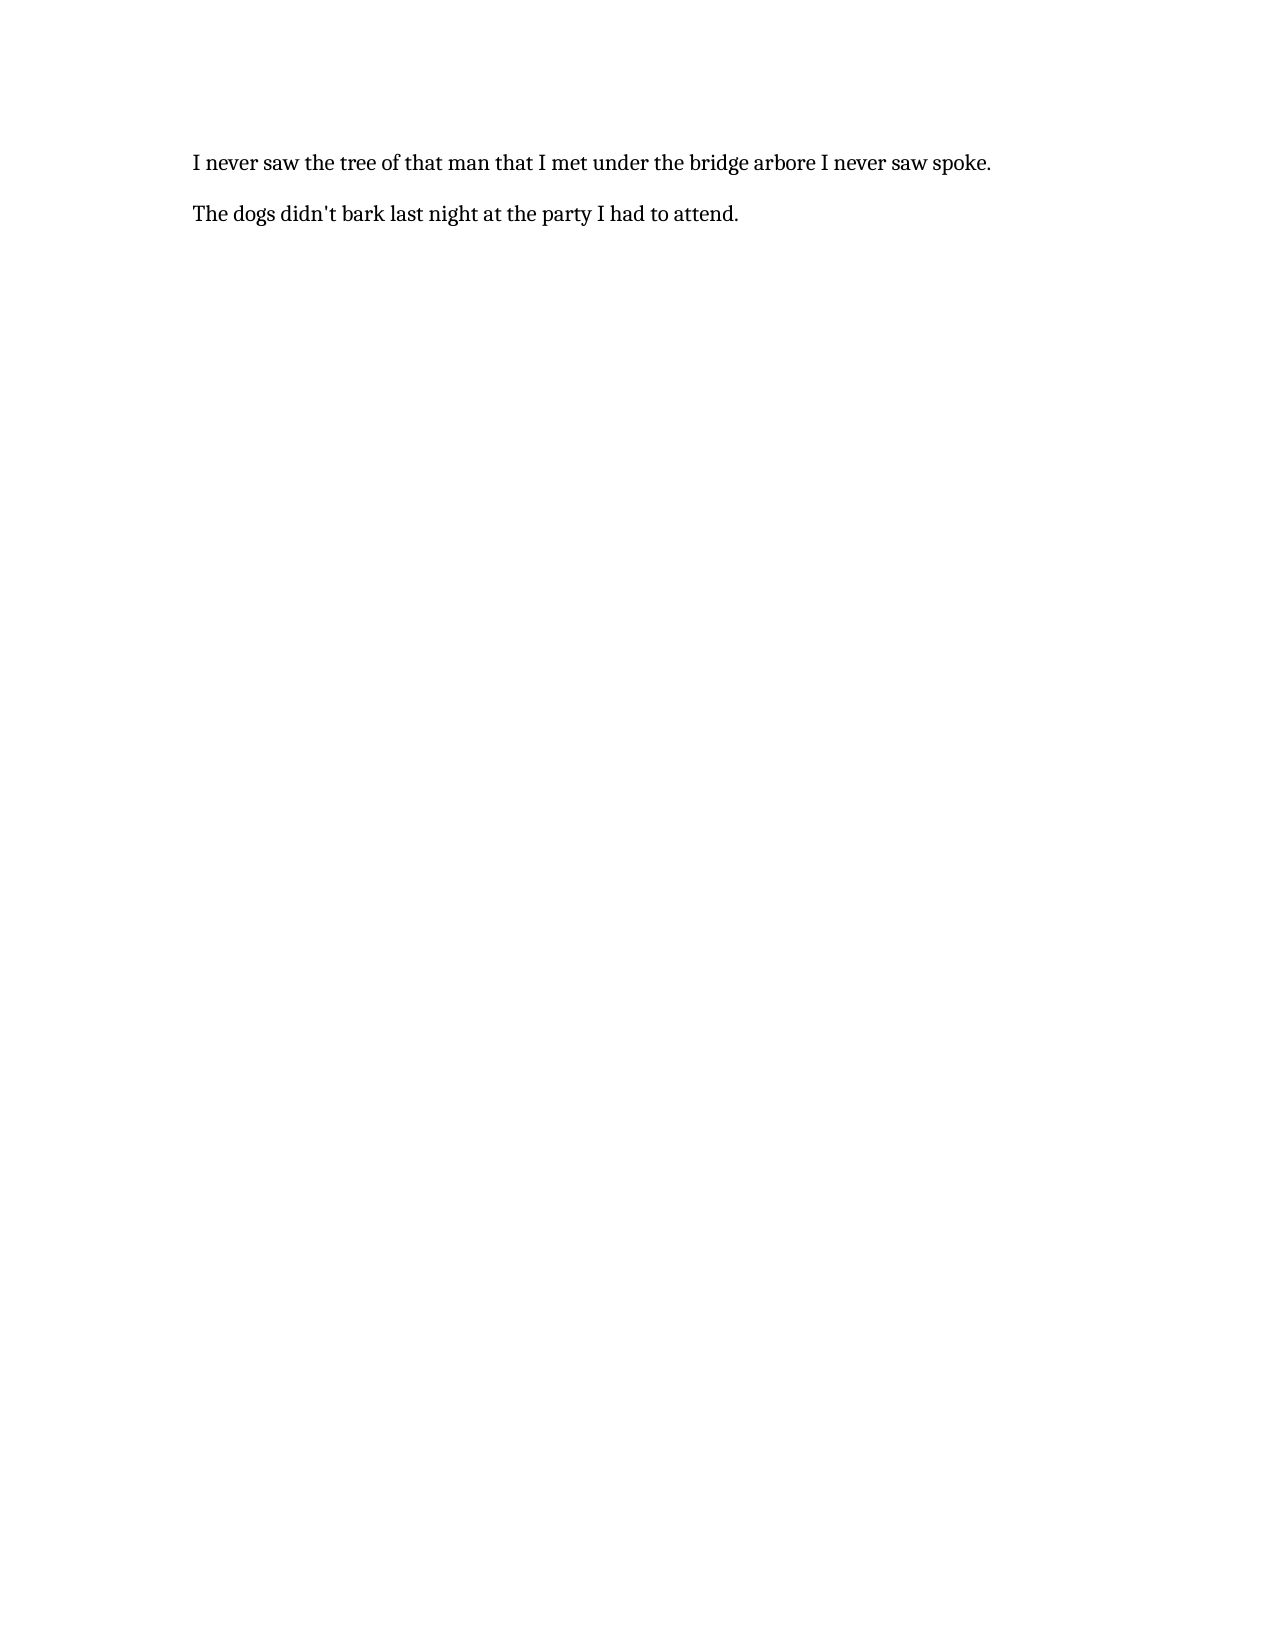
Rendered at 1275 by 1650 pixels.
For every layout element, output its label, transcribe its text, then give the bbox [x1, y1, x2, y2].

text The dogs didn't bark last night at the party I had to attend. [187, 201, 1087, 227]
text I never saw the tree of that man that I met under the bridge arbore I never saw spoke. [187, 150, 1087, 176]
